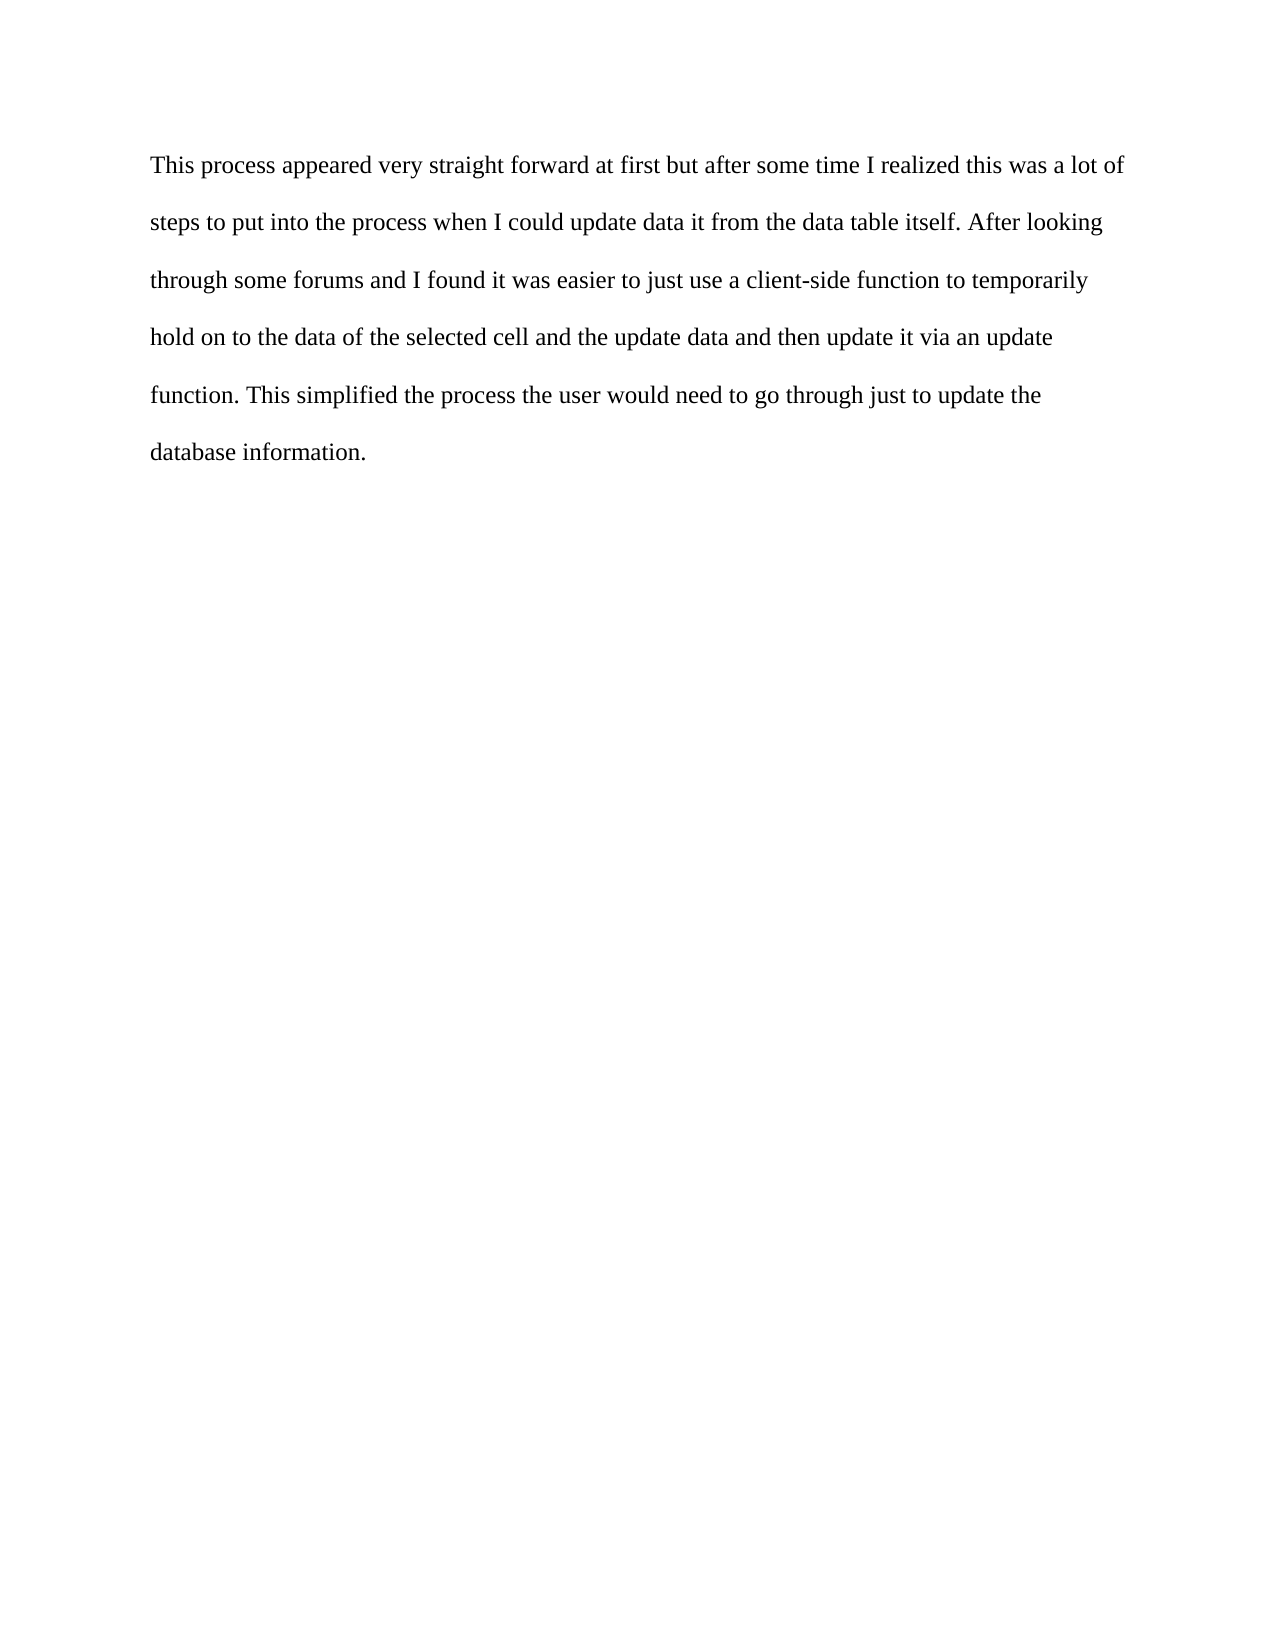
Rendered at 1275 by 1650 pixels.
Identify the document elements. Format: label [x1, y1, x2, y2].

text [150, 150, 1125, 466]
